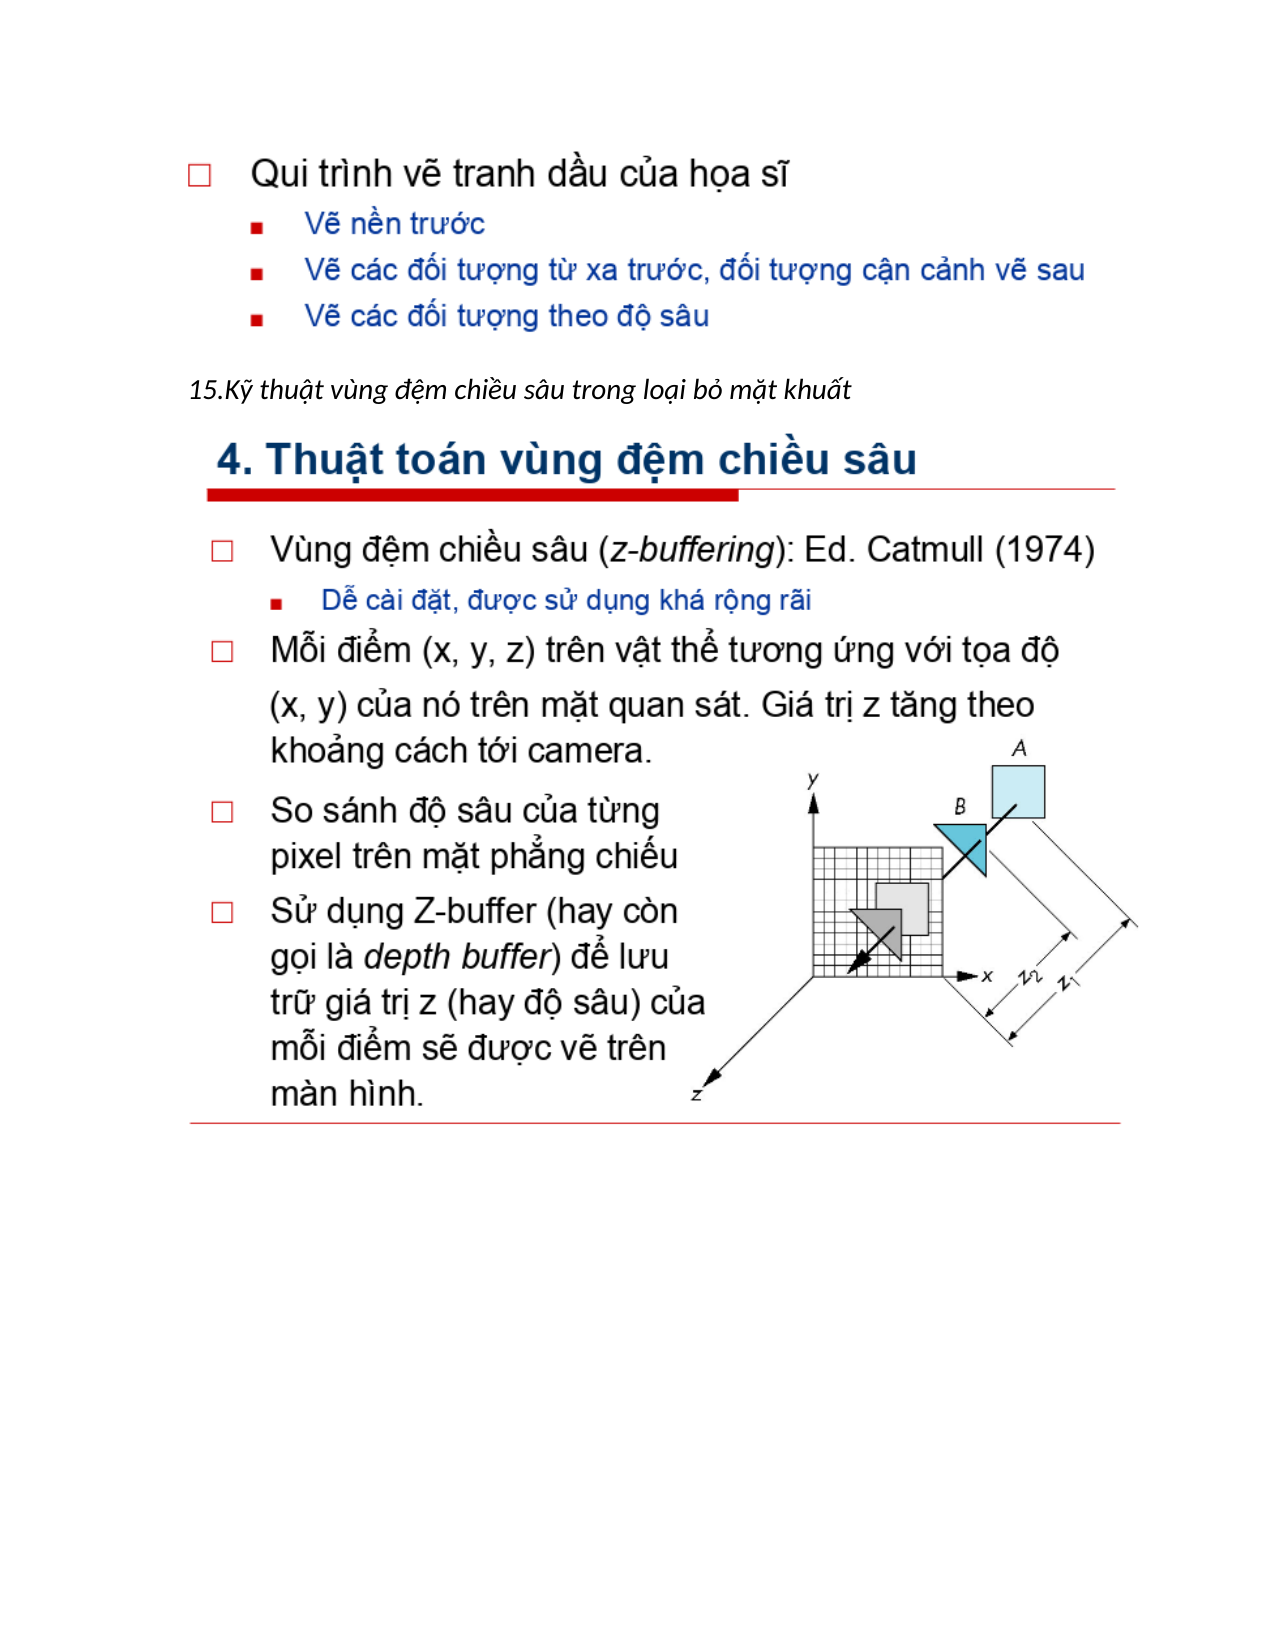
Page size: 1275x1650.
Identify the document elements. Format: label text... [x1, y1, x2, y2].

text 15.Kỹ thuật vùng đệm chiều sâu trong loại bỏ mặt khuất [187, 371, 1125, 407]
picture [187, 150, 1163, 353]
picture [187, 426, 1163, 1128]
